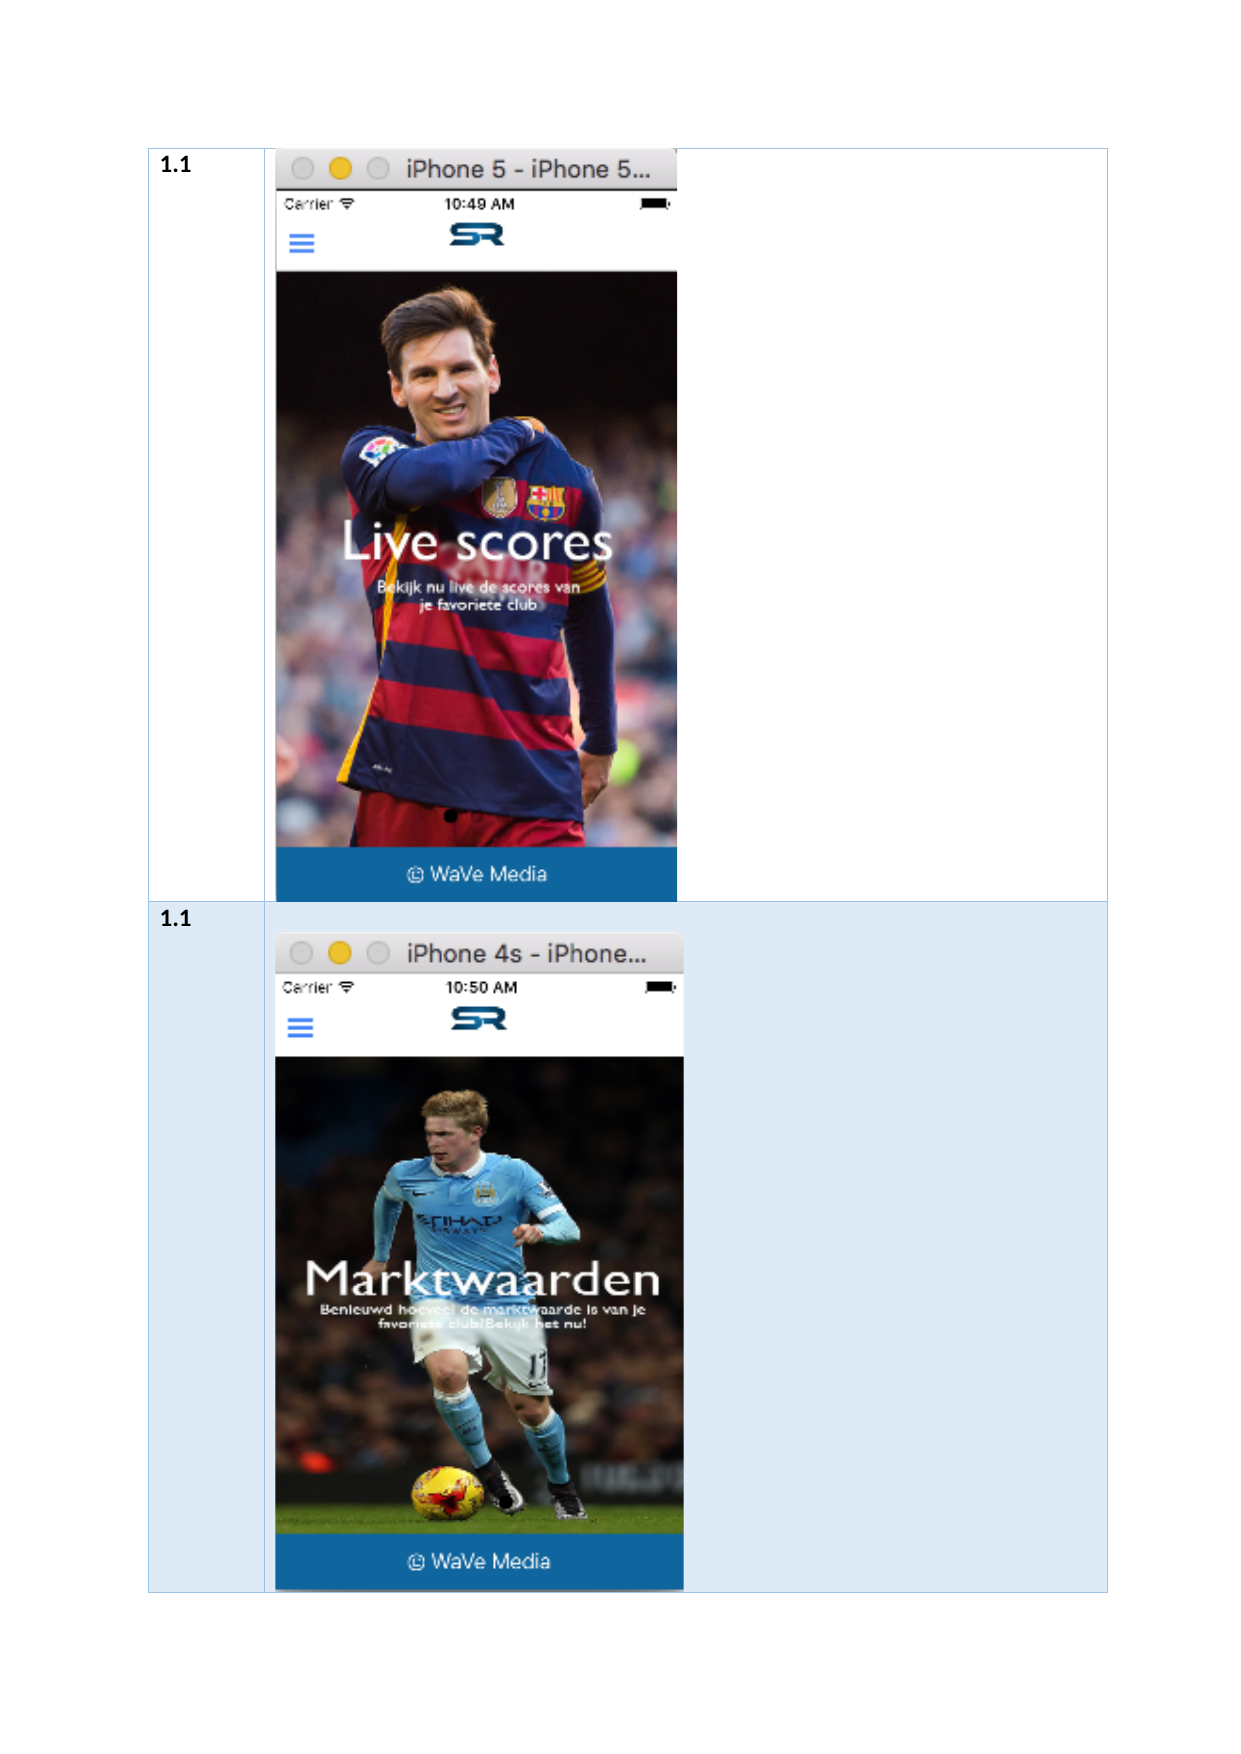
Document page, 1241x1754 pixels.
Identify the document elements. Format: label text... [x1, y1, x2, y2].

table_cell [265, 149, 275, 901]
picture [275, 148, 678, 902]
table_cell [678, 149, 1107, 901]
table_cell 1.1 [149, 902, 264, 1592]
picture [275, 932, 684, 1592]
table_cell 1.1 [149, 149, 264, 901]
table_cell [265, 902, 1107, 1592]
